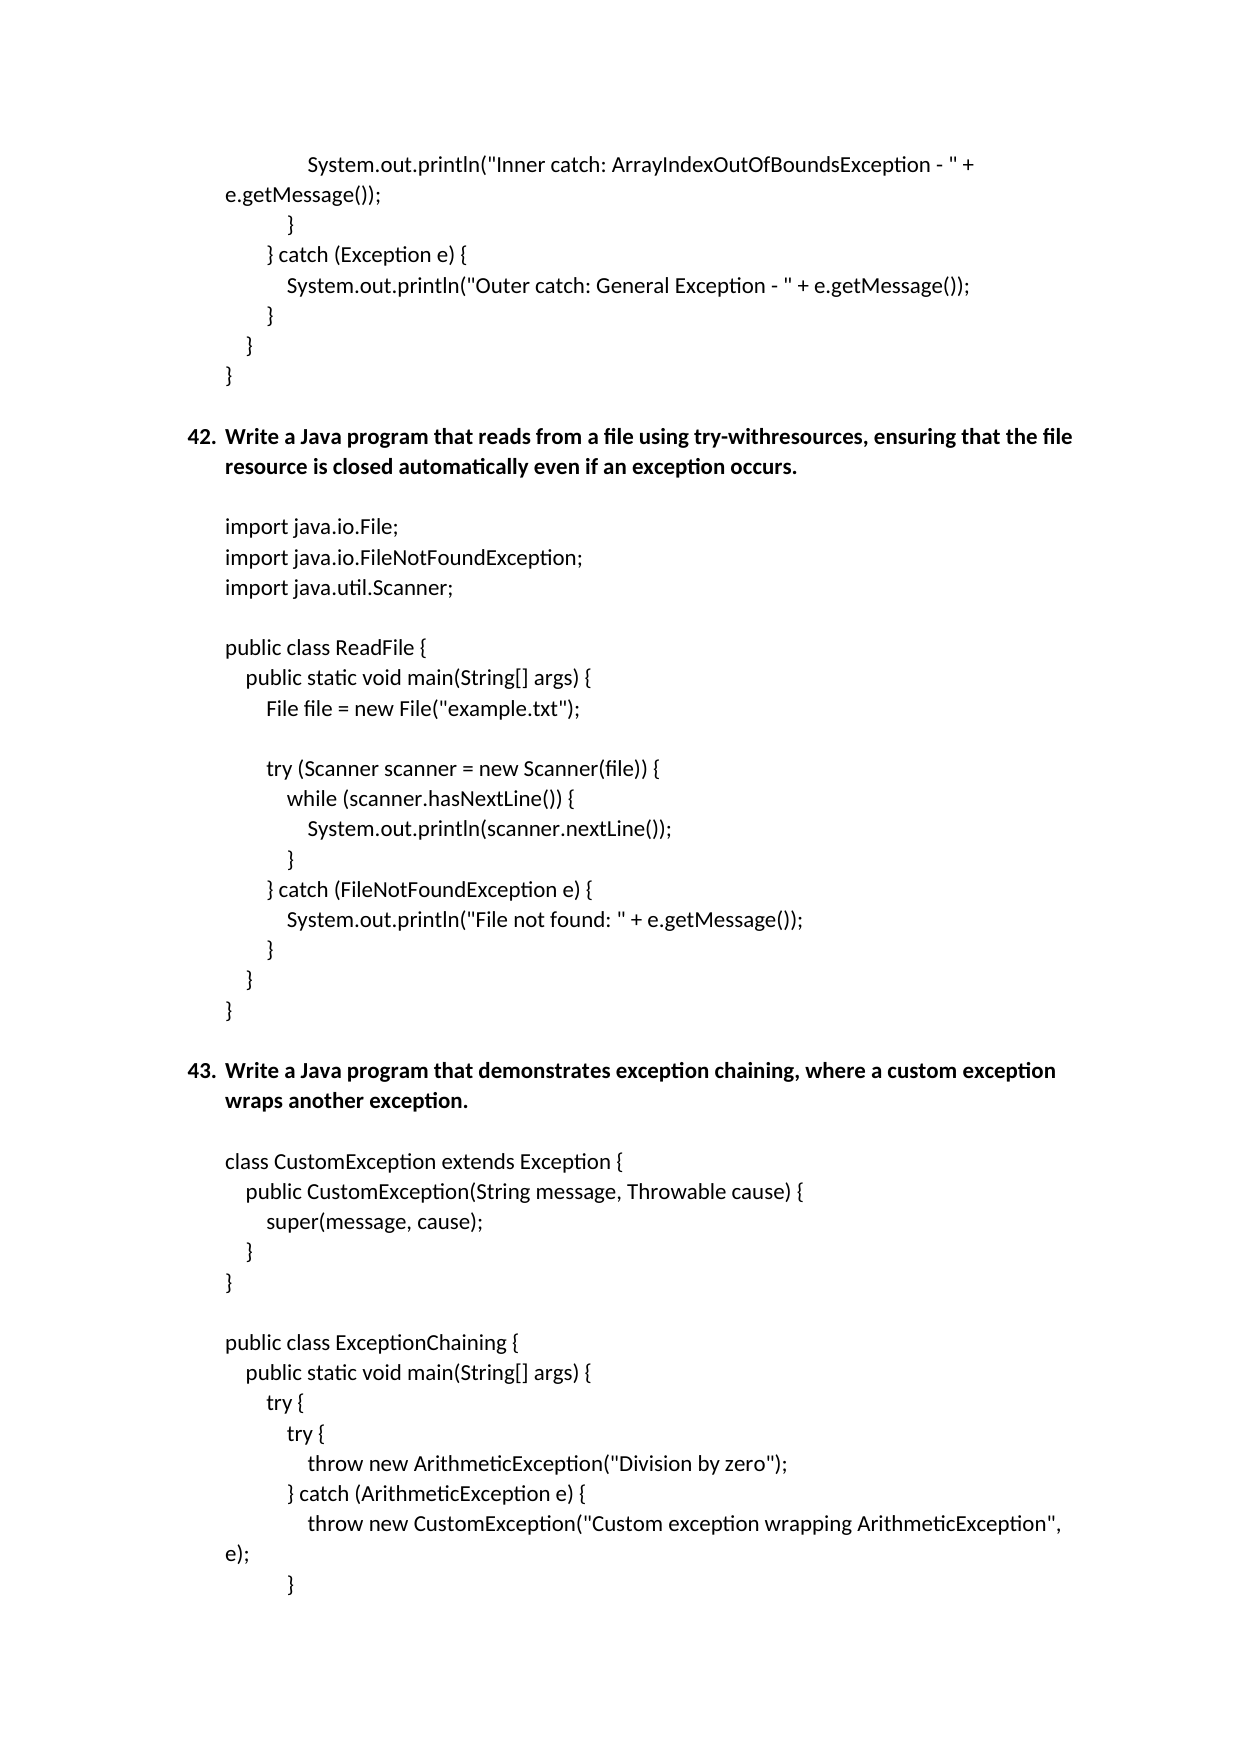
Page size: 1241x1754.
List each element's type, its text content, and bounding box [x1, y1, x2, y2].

list System.out.println("File not found: " + e.getMessage()); [225, 905, 1090, 933]
list } [225, 210, 1090, 238]
list public CustomException(String message, Throwable cause) { [225, 1177, 1090, 1205]
list super(message, cause); [225, 1207, 1090, 1235]
list File file = new File("example.txt"); [225, 694, 1090, 722]
list try { [225, 1388, 1090, 1417]
list throw new ArithmeticException("Division by zero"); [225, 1449, 1090, 1477]
list } [225, 966, 1090, 994]
list public class ReadFile { [225, 633, 1090, 661]
list } [225, 935, 1090, 963]
list import java.io.File; [225, 512, 1090, 541]
list } [225, 361, 1090, 389]
list try (Scanner scanner = new Scanner(file)) { [225, 754, 1090, 782]
list } [225, 301, 1090, 329]
list } [225, 331, 1090, 359]
list } [225, 1237, 1090, 1266]
list Write a Java program that demonstrates exception chaining, where a custom exception wraps another exception. [187, 1056, 1090, 1114]
list System.out.println("Inner catch: ArrayIndexOutOfBoundsException - " + e.getMessage()); [225, 150, 1090, 208]
list try { [225, 1419, 1090, 1447]
list } [225, 1268, 1090, 1296]
list throw new CustomException("Custom exception wrapping ArithmeticException", e); [225, 1509, 1090, 1568]
list while (scanner.hasNextLine()) { [225, 784, 1090, 812]
list public static void main(String[] args) { [225, 663, 1090, 692]
list } [225, 1570, 1090, 1598]
list Write a Java program that reads from a file using try-withresources, ensuring that the file resource is closed automatically even if an exception occurs. [187, 422, 1090, 480]
list } catch (FileNotFoundException e) { [225, 875, 1090, 903]
list } catch (ArithmeticException e) { [225, 1479, 1090, 1507]
list } [225, 996, 1090, 1024]
list public static void main(String[] args) { [225, 1358, 1090, 1386]
list System.out.println(scanner.nextLine()); [225, 814, 1090, 843]
list import java.io.FileNotFoundException; [225, 543, 1090, 571]
list } [225, 845, 1090, 873]
list System.out.println("Outer catch: General Exception - " + e.getMessage()); [225, 271, 1090, 299]
list public class ExceptionChaining { [225, 1328, 1090, 1356]
list } catch (Exception e) { [225, 241, 1090, 269]
list class CustomException extends Exception { [225, 1147, 1090, 1175]
list import java.util.Scanner; [225, 573, 1090, 601]
